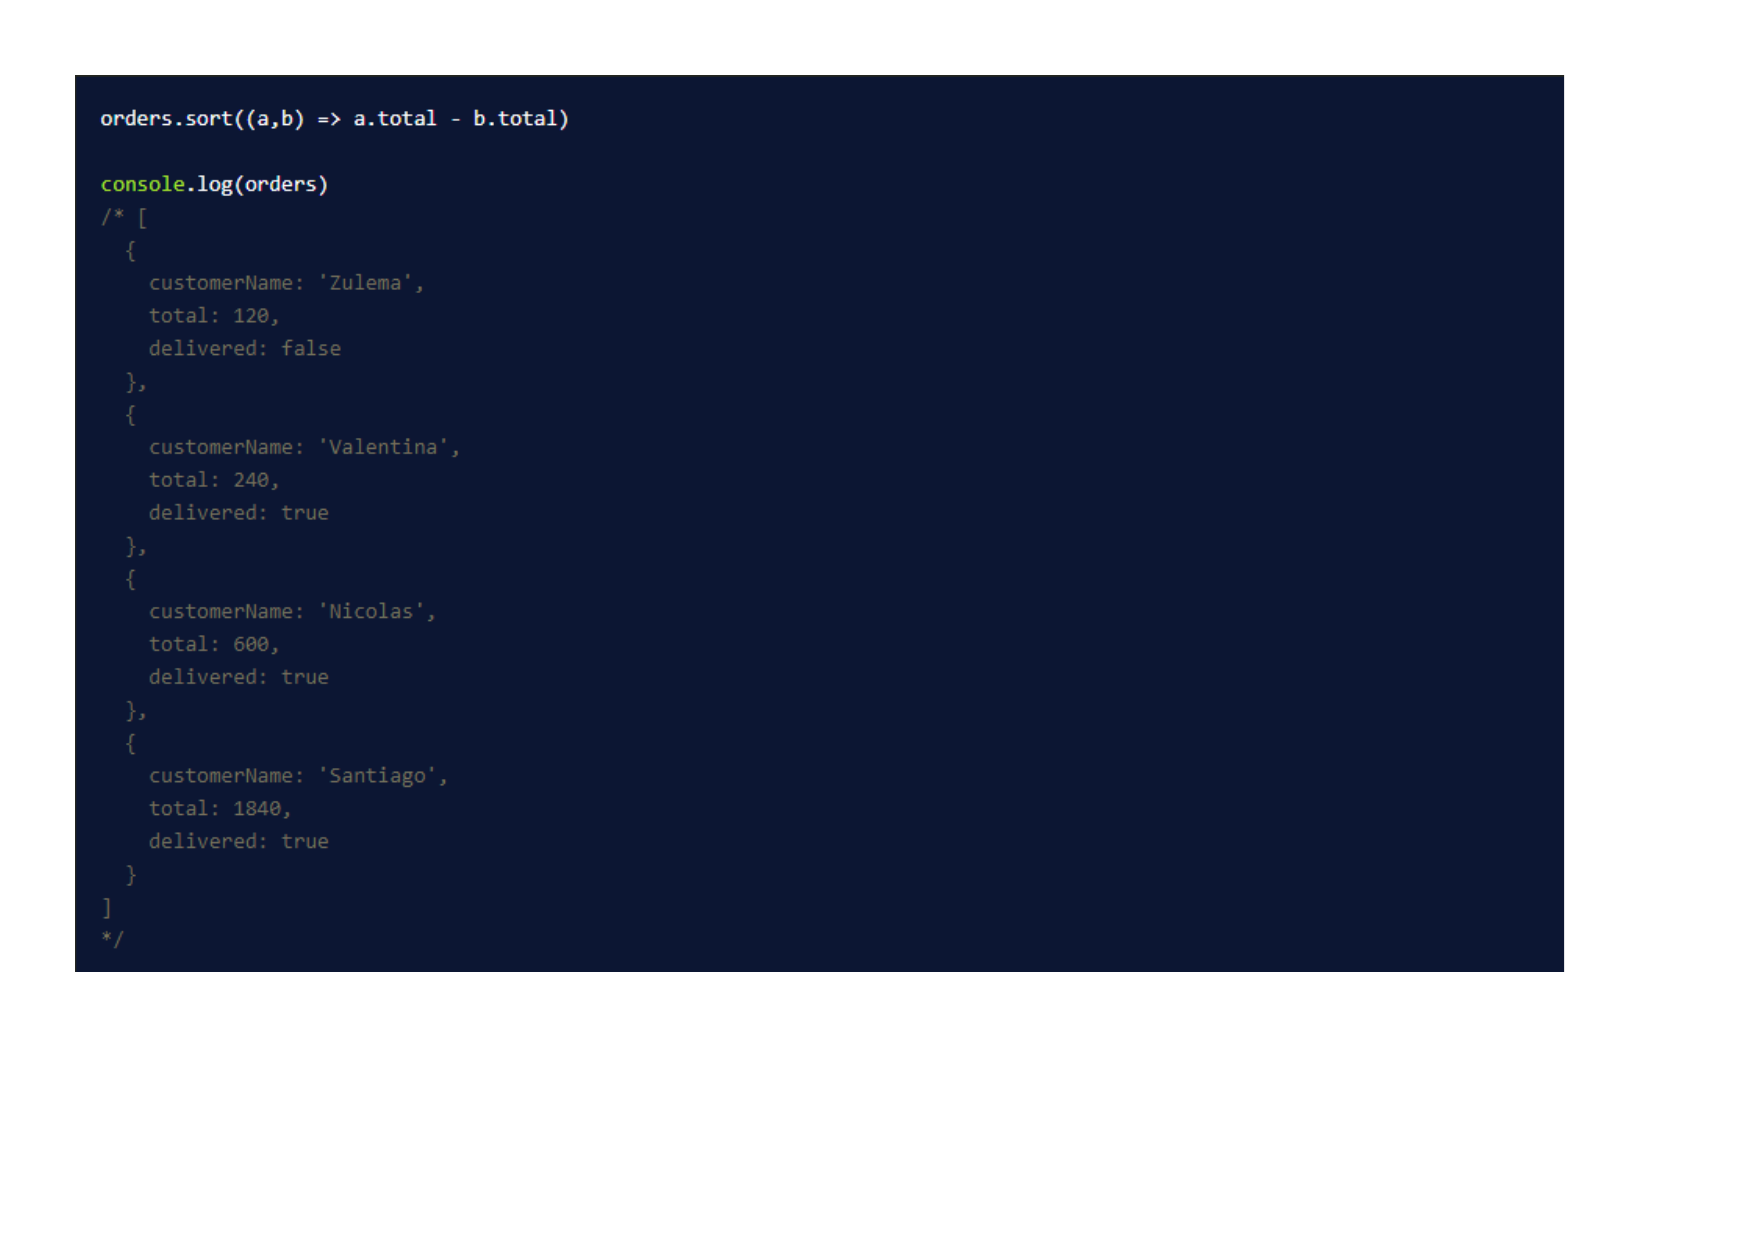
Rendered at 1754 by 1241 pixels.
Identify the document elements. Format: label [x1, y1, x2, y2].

picture [75, 75, 1565, 972]
